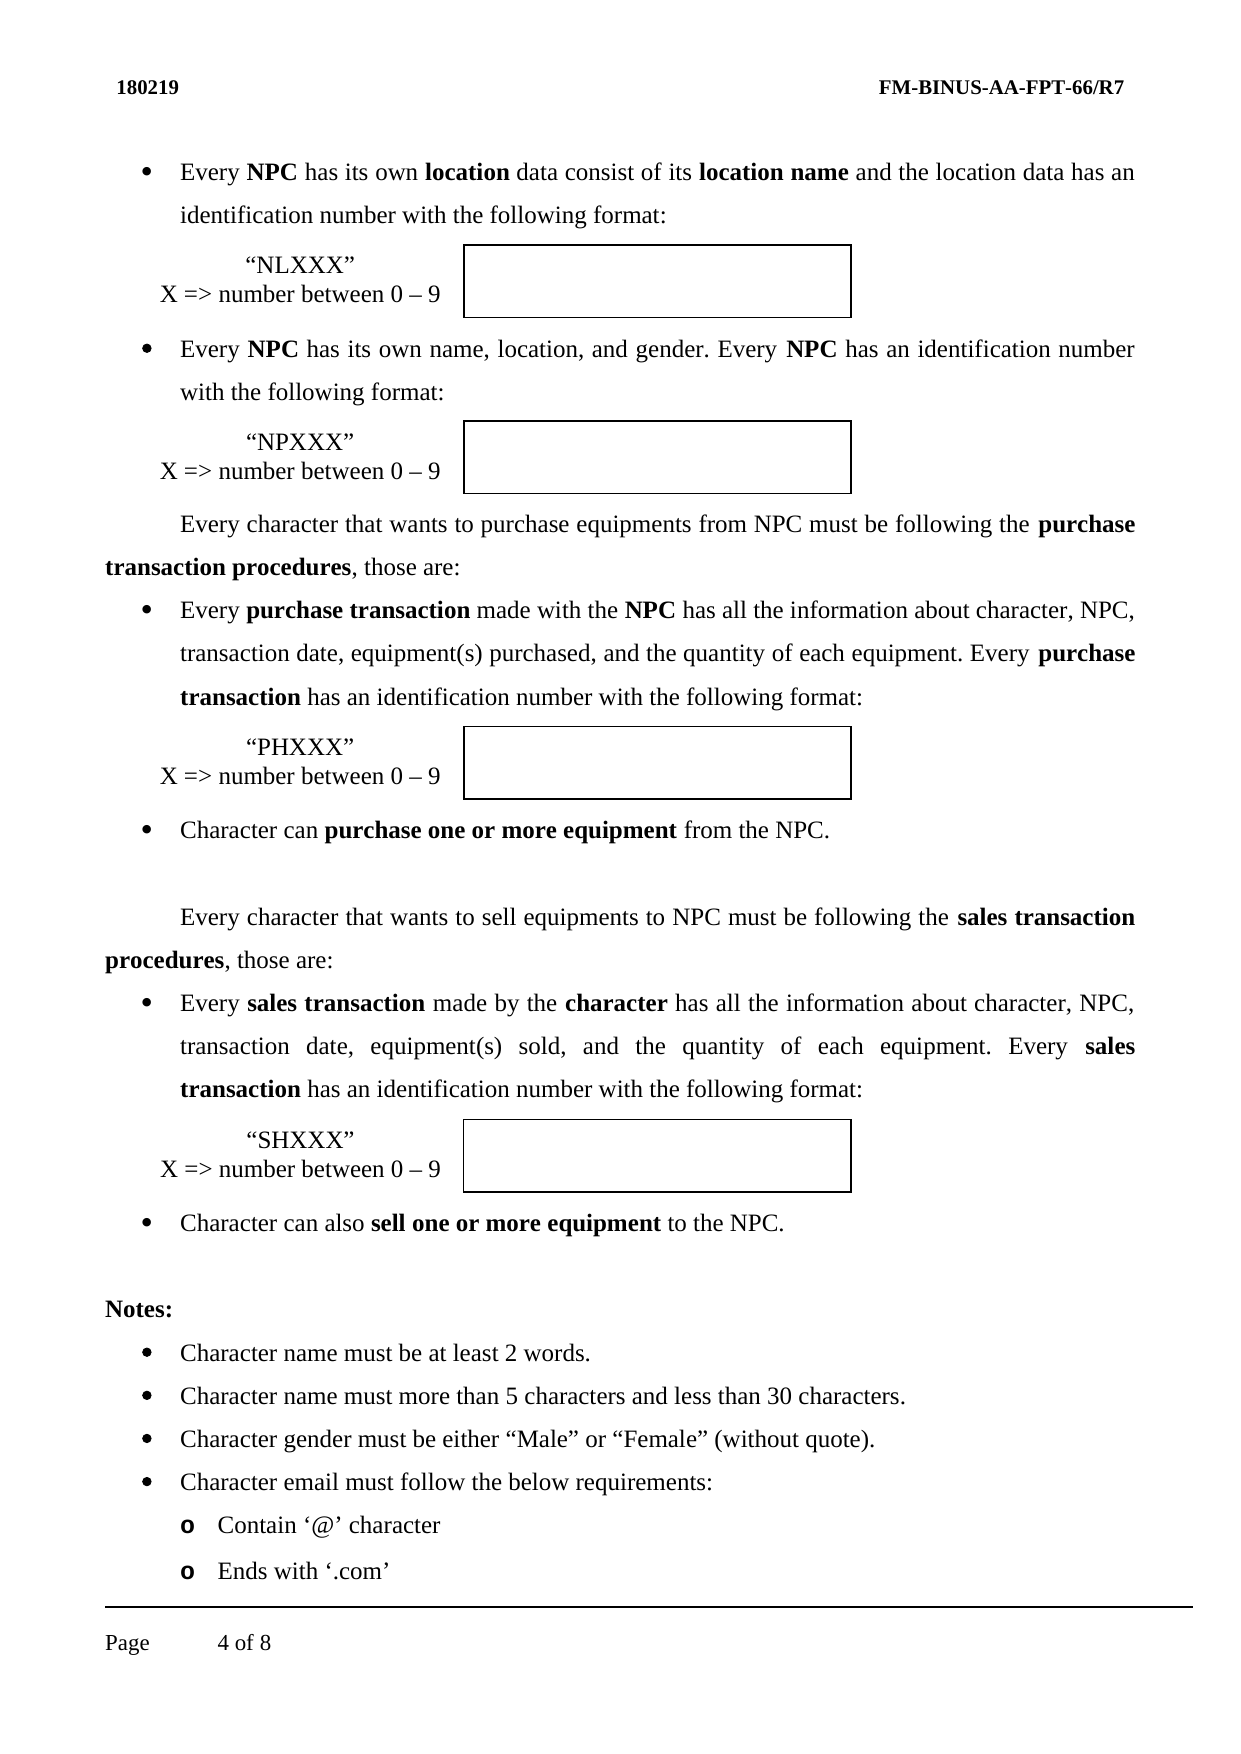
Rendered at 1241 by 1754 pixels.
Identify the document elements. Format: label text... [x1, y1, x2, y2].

list Character can purchase one or more equipment from the NPC. [142, 816, 1135, 844]
list Every sales transaction made by the character has all the information about character, NPC, transaction date, equipment(s) sold, and the quantity of each equipment. Every sales transaction has an identification number with the following format: [142, 988, 1135, 1103]
text Every character that wants to purchase equipments from NPC must be following the purchase transaction procedures, those are: [105, 509, 1135, 581]
list Ends with ‘.com’ [180, 1556, 1135, 1587]
list Character name must more than 5 characters and less than 30 characters. [142, 1381, 1135, 1409]
list Every purchase transaction made with the NPC has all the information about character, NPC, transaction date, equipment(s) purchased, and the quantity of each equipment. Every purchase transaction has an identification number with the following format: [142, 595, 1135, 710]
list Character gender must be either “Male” or “Female” (without quote). [142, 1424, 1135, 1453]
list Character email must follow the below requirements: [142, 1467, 1135, 1496]
list Contain ‘@’ character [180, 1510, 1135, 1541]
list Every NPC has its own name, location, and gender. Every NPC has an identification number with the following format: [142, 334, 1135, 406]
text Notes: [105, 1294, 1135, 1323]
text Every character that wants to sell equipments to NPC must be following the sales transaction procedures, those are: [105, 902, 1135, 974]
list Character can also sell one or more equipment to the NPC. [142, 1208, 1135, 1237]
list Every NPC has its own location data consist of its location name and the location data has an identification number with the following format: [142, 157, 1135, 228]
list Character name must be at least 2 words. [142, 1338, 1135, 1366]
